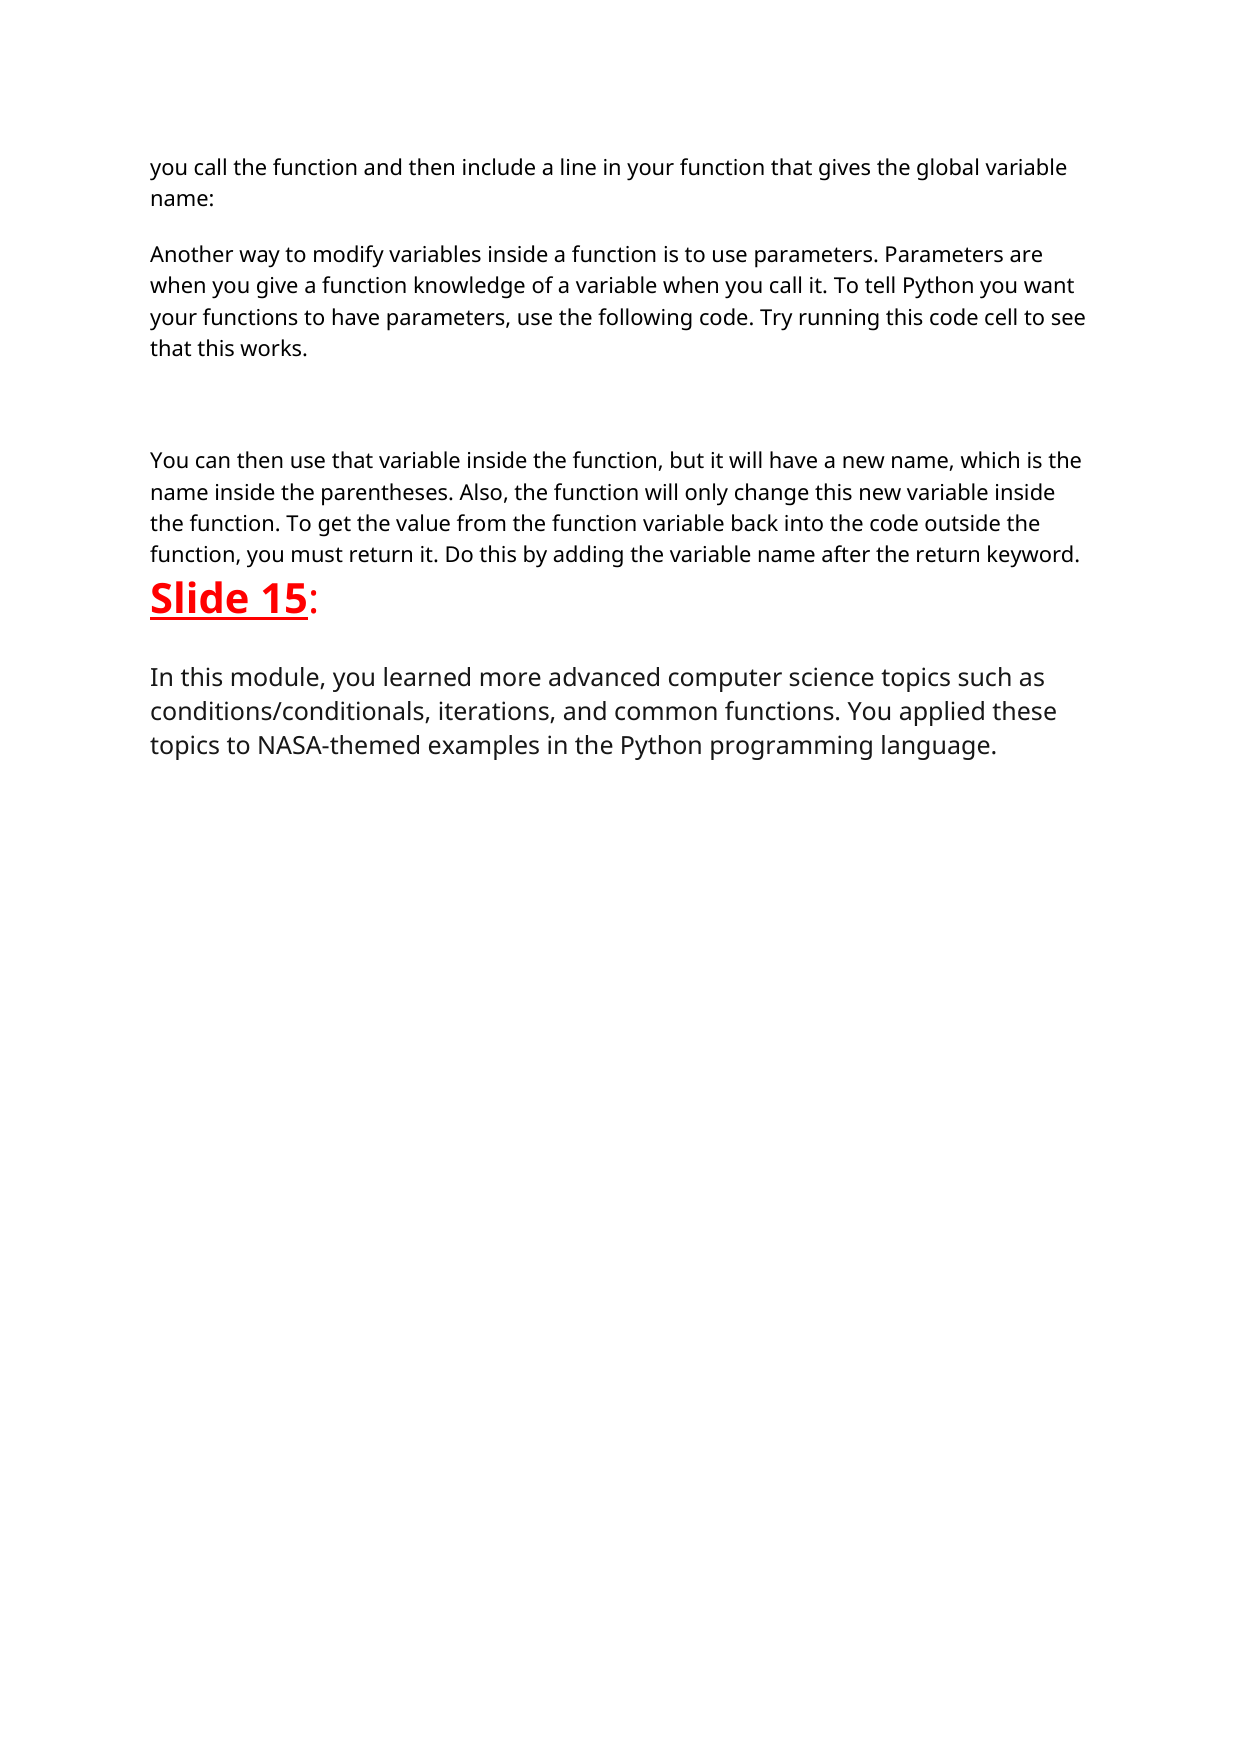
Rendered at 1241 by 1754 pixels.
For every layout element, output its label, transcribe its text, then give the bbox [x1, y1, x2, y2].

text You can then use that variable inside the function, but it will have a new name, which is the name inside the parentheses. Also, the function will only change this new variable inside the function. To get the value from the function variable back into the code outside the function, you must return it. Do this by adding the variable name after the return keyword. [150, 444, 1090, 569]
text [150, 150, 1090, 212]
text In this module, you learned more advanced computer science topics such as conditions/conditionals, iterations, and common functions. You applied these topics to NASA-themed examples in the Python programming language. [150, 659, 1090, 761]
text Another way to modify variables inside a function is to use parameters. Parameters are when you give a function knowledge of a variable when you call it. To tell Python you want your functions to have parameters, use the following code. Try running this code cell to see that this works. [150, 237, 1090, 362]
text Slide 15: [150, 569, 1090, 626]
